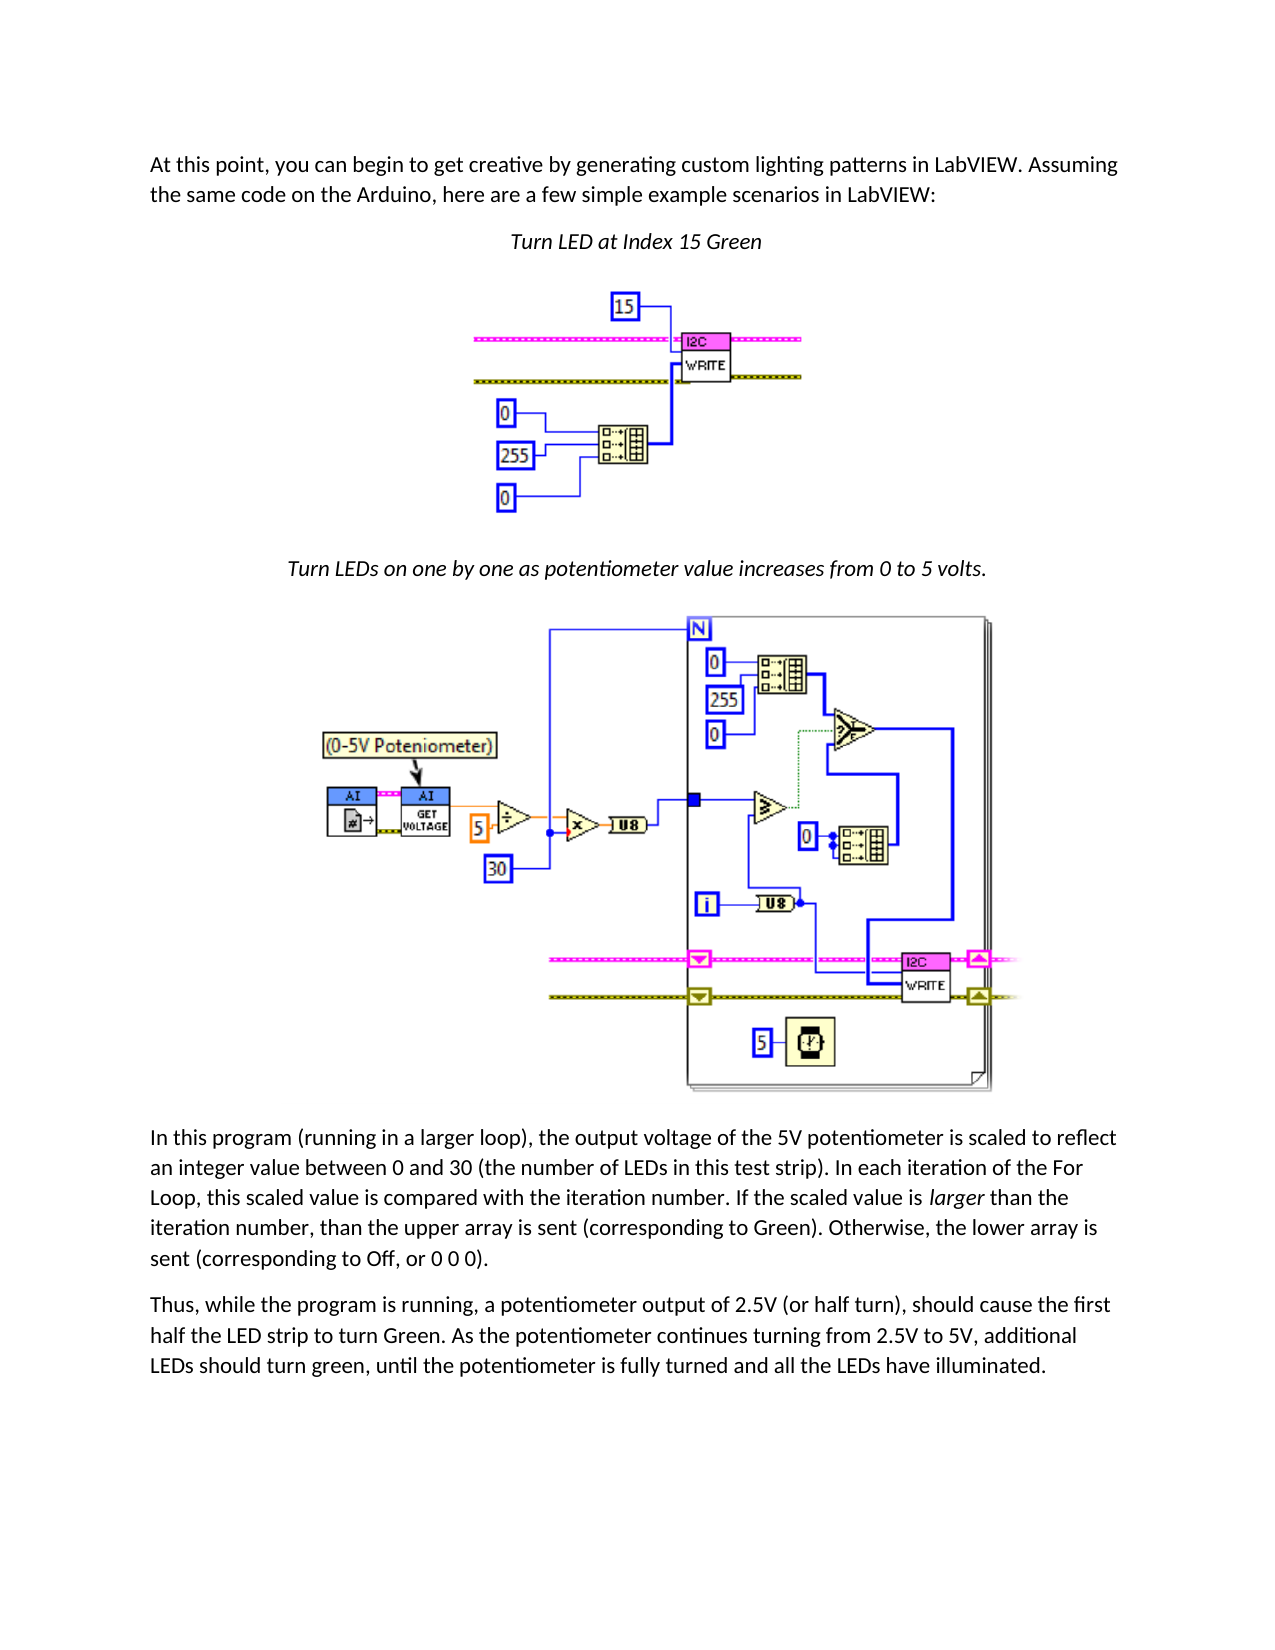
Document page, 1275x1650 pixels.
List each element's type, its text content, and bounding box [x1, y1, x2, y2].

text Thus, while the program is running, a potentiometer output of 2.5V (or half turn), should cause the first half the LED strip to turn Green. As the potentiometer continues turning from 2.5V to 5V, additional LEDs should turn green, until the potentiometer is fully turned and all the LEDs have illuminated. [150, 1291, 1125, 1379]
text Turn LEDs on one by one as potentiometer value increases from 0 to 5 volts. [150, 554, 1125, 582]
text At this point, you can begin to get creative by generating custom lighting patterns in LabVIEW. Assuming the same code on the Arduino, here are a few simple example scenarios in LabVIEW: [150, 150, 1125, 208]
text In this program (running in a larger loop), the output voltage of the 5V potentiometer is scaled to reflect an integer value between 0 and 30 (the number of LEDs in this test strip). In each iteration of the For Loop, this scaled value is compared with the iteration number. If the scaled value is larger than the iteration number, than the upper array is sent (corresponding to Green). Otherwise, the lower array is sent (corresponding to Off, or 0 0 0). [150, 1123, 1125, 1272]
picture [279, 629, 996, 1076]
picture [473, 273, 802, 535]
text Turn LED at Index 15 Green [150, 227, 1125, 255]
